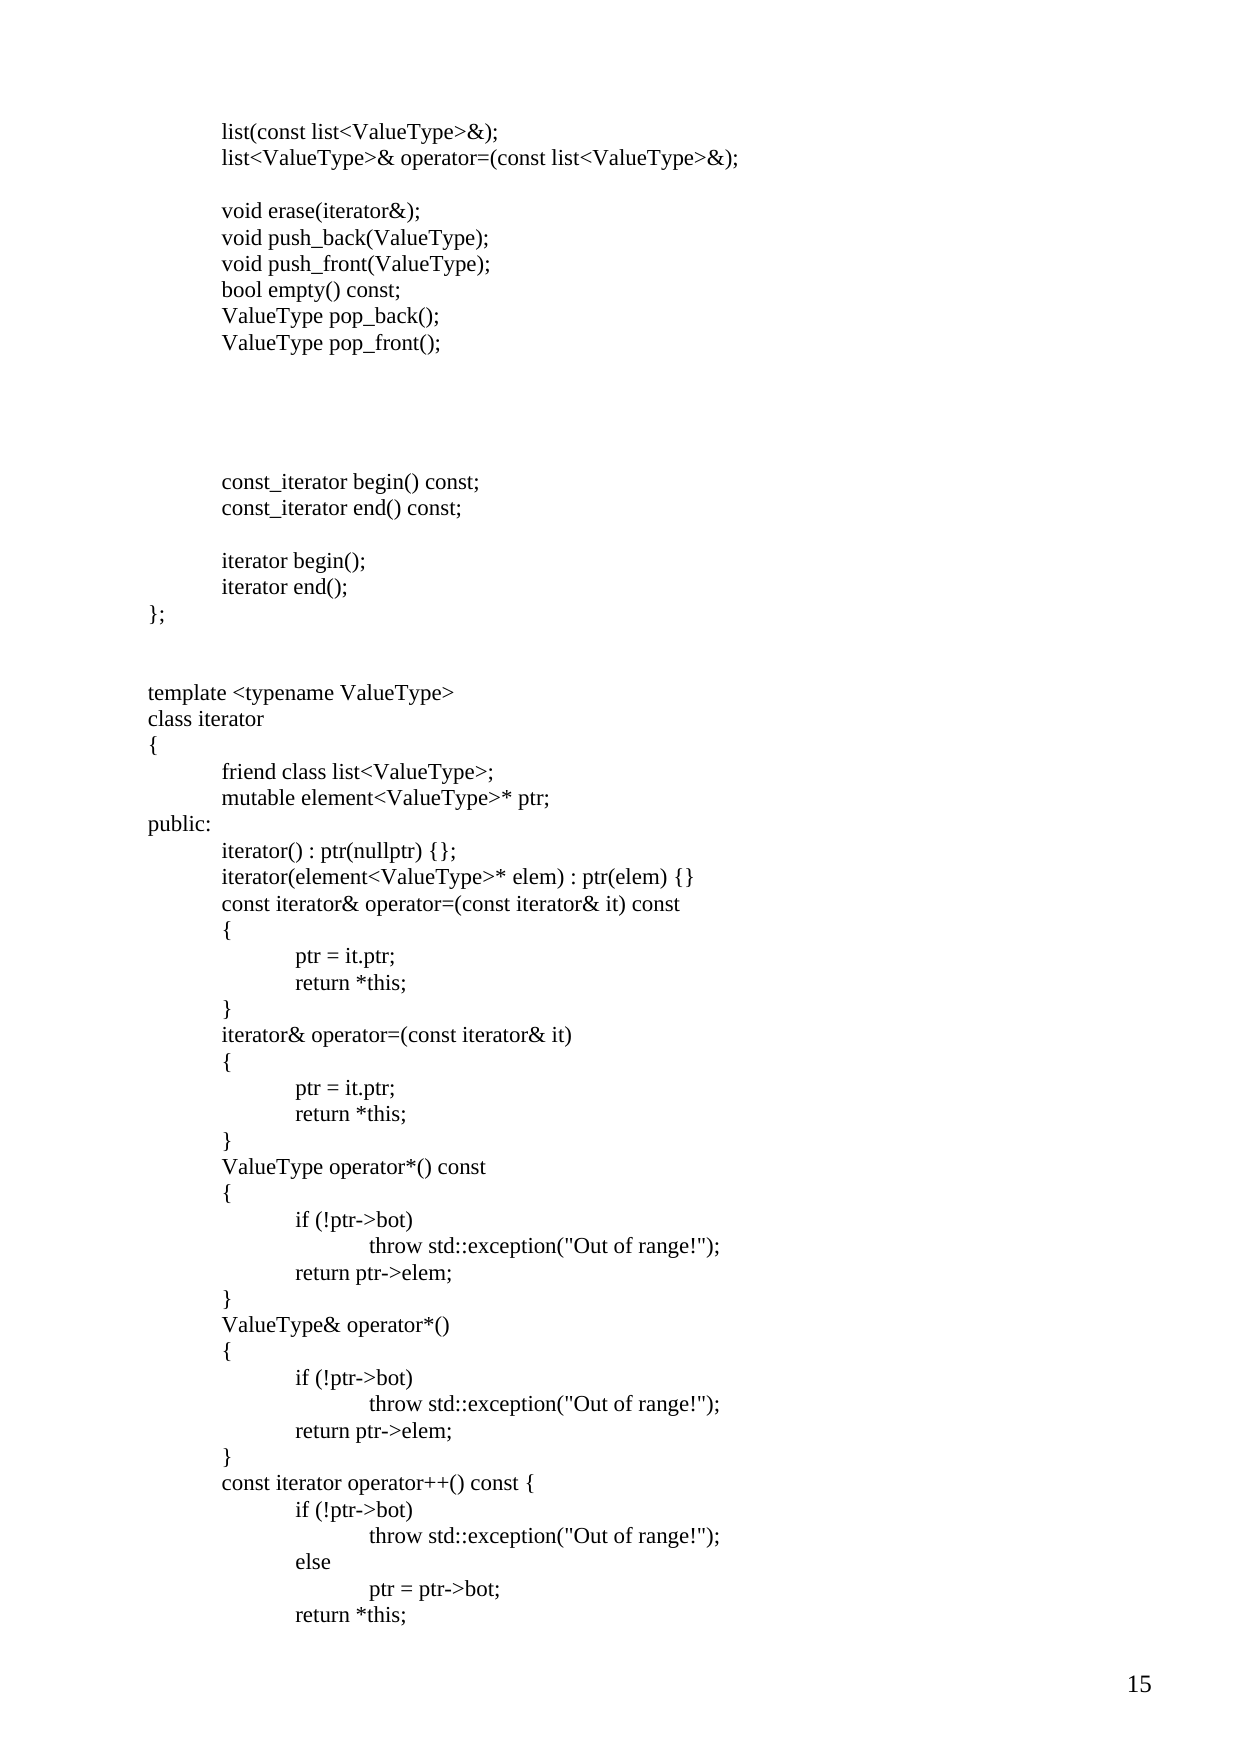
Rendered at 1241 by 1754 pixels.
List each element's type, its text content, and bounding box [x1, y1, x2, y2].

text ValueType operator*() const [148, 1153, 1152, 1179]
text if (!ptr->bot) [148, 1206, 1152, 1232]
text const_iterator end() const; [148, 494, 1152, 521]
text list(const list<ValueType>&); [148, 118, 1152, 144]
text } [148, 995, 1152, 1021]
text return *this; [148, 1100, 1152, 1127]
text friend class list<ValueType>; [148, 758, 1152, 784]
text } [148, 1285, 1152, 1311]
text class iterator [148, 705, 1152, 731]
text throw std::exception("Out of range!"); [148, 1390, 1152, 1417]
text ptr = it.ptr; [148, 1074, 1152, 1100]
text if (!ptr->bot) [148, 1364, 1152, 1390]
text { [148, 731, 1152, 758]
text void push_front(ValueType); [148, 250, 1152, 276]
text template <typename ValueType> [148, 679, 1152, 705]
text if (!ptr->bot) [148, 1496, 1152, 1522]
text } [148, 1443, 1152, 1469]
text ptr = it.ptr; [148, 942, 1152, 969]
text ValueType& operator*() [148, 1311, 1152, 1338]
text void push_back(ValueType); [148, 223, 1152, 250]
text iterator& operator=(const iterator& it) [148, 1021, 1152, 1048]
text const iterator& operator=(const iterator& it) const [148, 889, 1152, 916]
text throw std::exception("Out of range!"); [148, 1522, 1152, 1548]
text return ptr->elem; [148, 1417, 1152, 1443]
text const_iterator begin() const; [148, 468, 1152, 494]
text }; [148, 600, 1152, 626]
text return *this; [148, 969, 1152, 995]
text ptr = ptr->bot; [148, 1575, 1152, 1601]
text list<ValueType>& operator=(const list<ValueType>&); [148, 144, 1152, 171]
text { [148, 1048, 1152, 1074]
text public: [148, 811, 1152, 837]
text void erase(iterator&); [148, 197, 1152, 223]
text const iterator operator++() const { [148, 1469, 1152, 1496]
text throw std::exception("Out of range!"); [148, 1232, 1152, 1258]
text { [148, 1179, 1152, 1206]
text bool empty() const; [148, 276, 1152, 303]
text iterator() : ptr(nullptr) {}; [148, 837, 1152, 863]
text return *this; [148, 1601, 1152, 1627]
text iterator begin(); [148, 547, 1152, 573]
text ValueType pop_back(); [148, 303, 1152, 329]
text ValueType pop_front(); [148, 329, 1152, 355]
text { [148, 916, 1152, 942]
text } [148, 1127, 1152, 1153]
text iterator(element<ValueType>* elem) : ptr(elem) {} [148, 863, 1152, 889]
text iterator end(); [148, 573, 1152, 600]
text else [148, 1548, 1152, 1575]
text mutable element<ValueType>* ptr; [148, 784, 1152, 811]
text { [148, 1338, 1152, 1364]
text return ptr->elem; [148, 1258, 1152, 1285]
